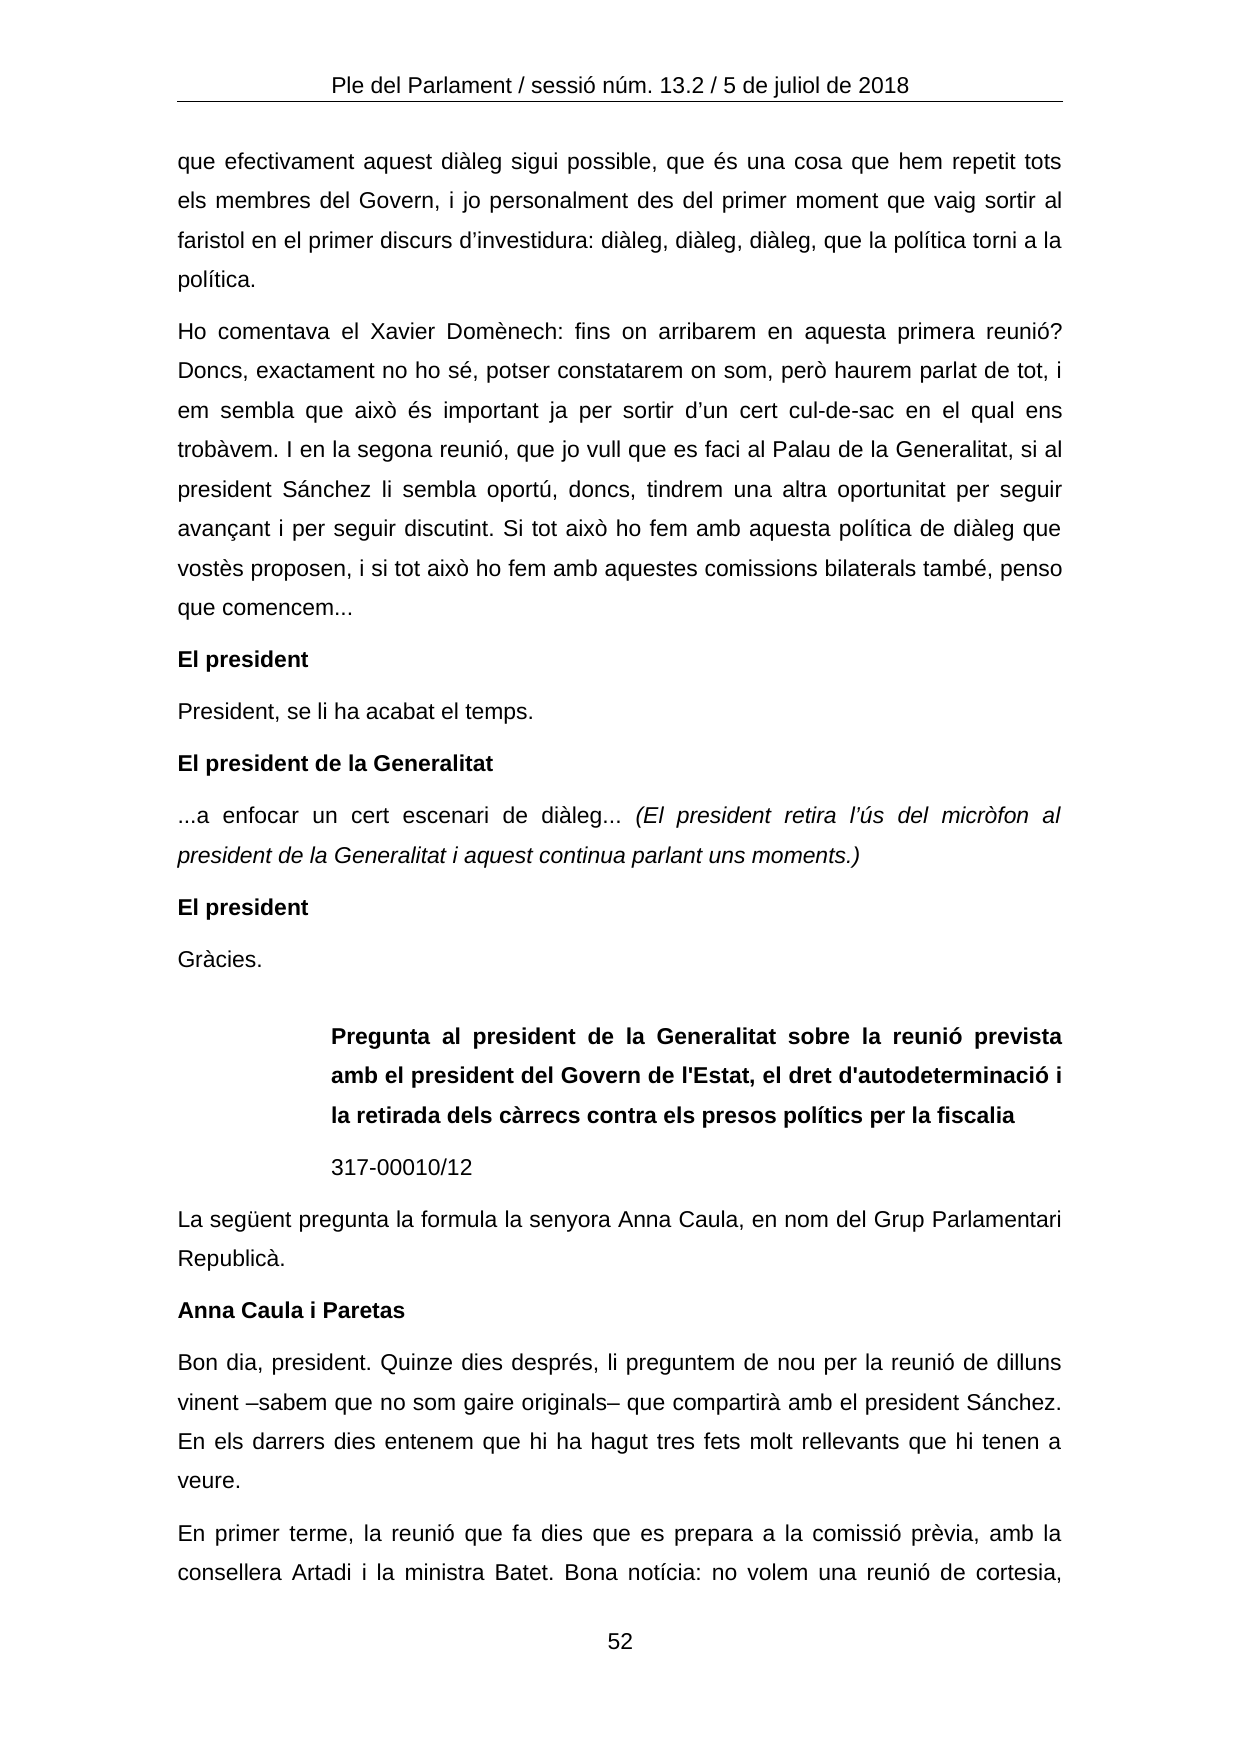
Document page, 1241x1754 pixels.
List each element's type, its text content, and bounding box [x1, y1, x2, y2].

text El president [177, 894, 1063, 920]
text Pregunta al president de la Generalitat sobre la reunió prevista amb el president del Govern de l'Estat, el dret d'autodeterminació i la retirada dels càrrecs contra els presos polítics per la fiscalia [331, 1023, 1063, 1128]
text El president [177, 646, 1063, 673]
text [177, 1519, 1063, 1585]
text ...a enfocar un cert escenari de diàleg... (El president retira l’ús del micròfon al president de la Generalitat i aquest continua parlant uns moments.) [177, 802, 1063, 868]
text Ho comentava el Xavier Domènech: fins on arribarem en aquesta primera reunió? Doncs, exactament no ho sé, potser constatarem on som, però haurem parlat de tot, i em sembla que això és important ja per sortir d’un cert cul-de-sac en el qual ens trobàvem. I en la segona reunió, que jo vull que es faci al Palau de la Generalitat, si al president Sánchez li sembla oportú, doncs, tindrem una altra oportunitat per seguir avançant i per seguir discutint. Si tot això ho fem amb aquesta política de diàleg que vostès proposen, i si tot això ho fem amb aquestes comissions bilaterals també, penso que comencem... [177, 318, 1063, 621]
text 317-00010/12 [331, 1154, 1063, 1180]
text Anna Caula i Paretas [177, 1297, 1063, 1323]
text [177, 148, 1063, 292]
text La següent pregunta la formula la senyora Anna Caula, en nom del Grup Parlamentari Republicà. [177, 1206, 1063, 1271]
text Gràcies. [177, 946, 1063, 972]
text El president de la Generalitat [177, 750, 1063, 777]
text President, se li ha acabat el temps. [177, 698, 1063, 725]
text Bon dia, president. Quinze dies després, li preguntem de nou per la reunió de dilluns vinent –sabem que no som gaire originals– que compartirà amb el president Sánchez. En els darrers dies entenem que hi ha hagut tres fets molt rellevants que hi tenen a veure. [177, 1349, 1063, 1494]
